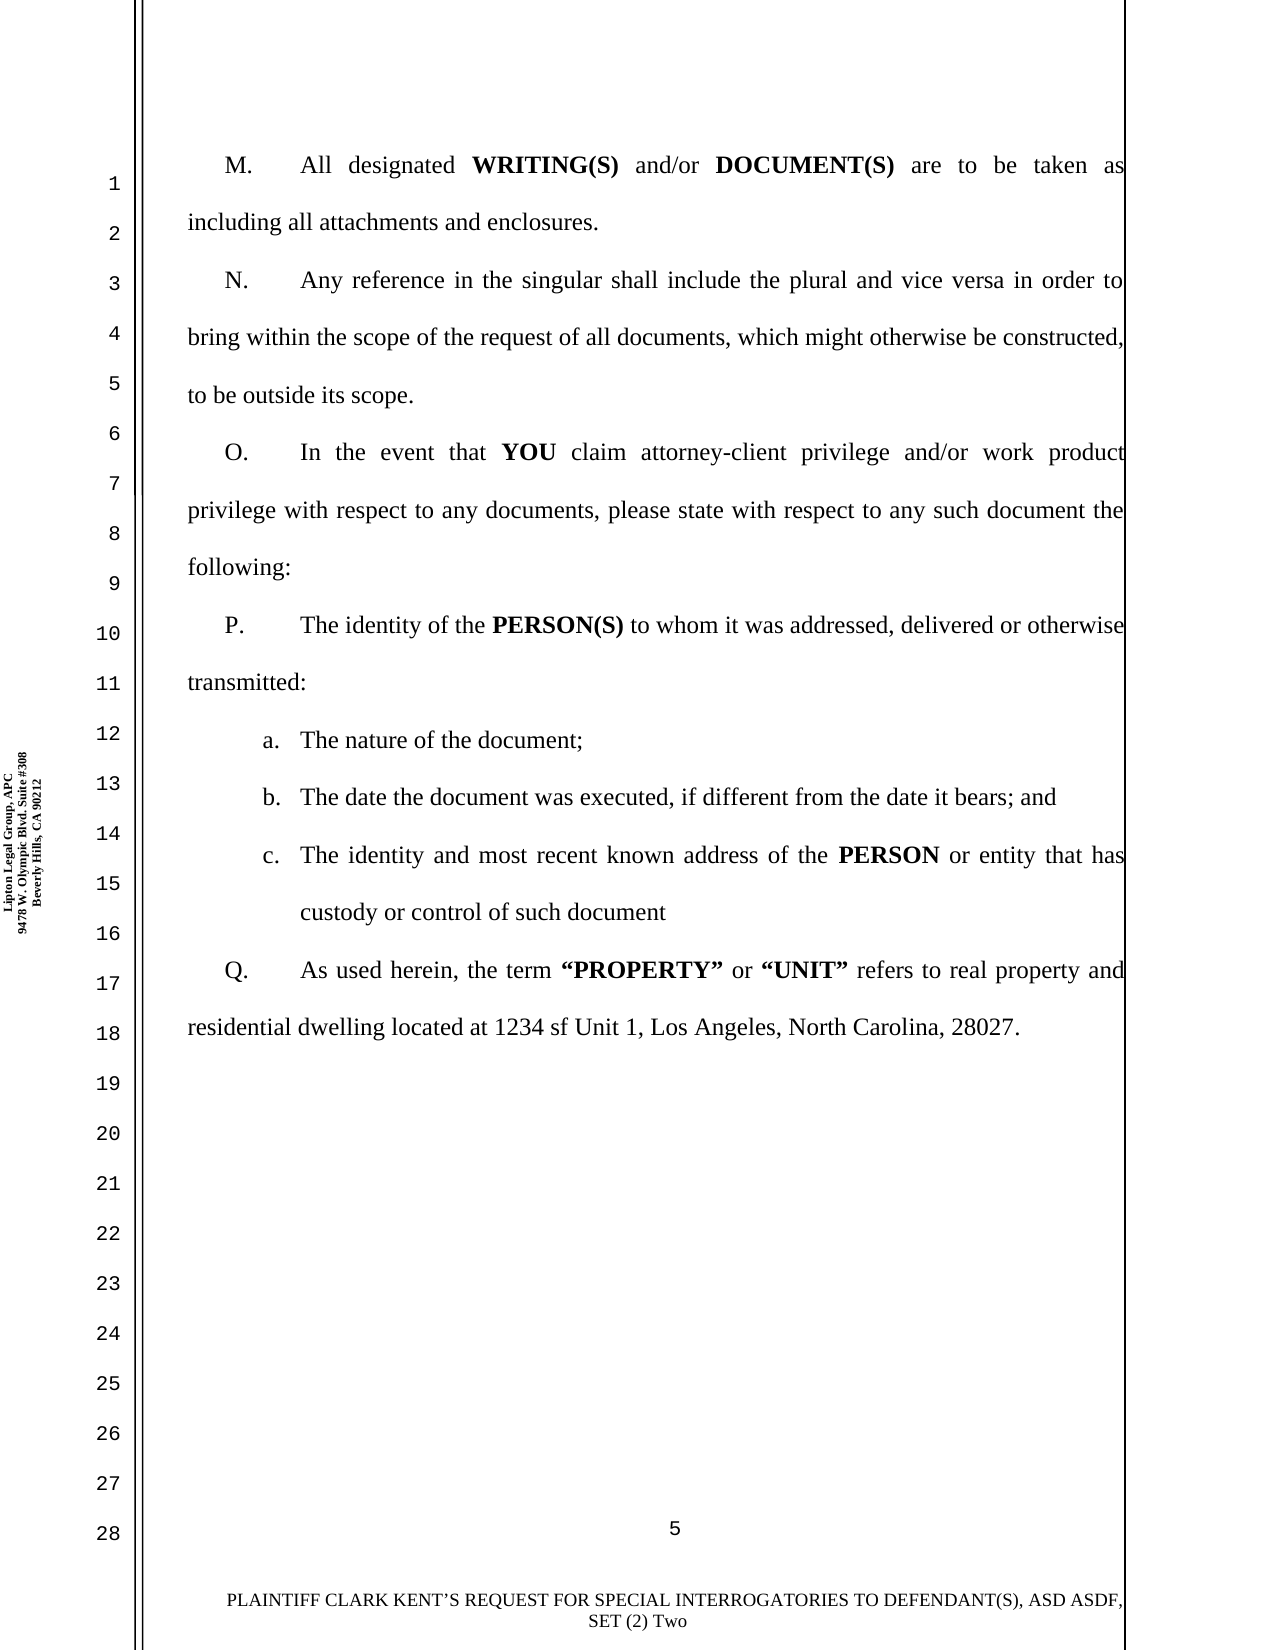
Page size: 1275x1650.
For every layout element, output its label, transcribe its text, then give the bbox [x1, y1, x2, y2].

list The identity of the PERSON(S) to whom it was addressed, delivered or otherwise transmitted: [187, 610, 1125, 696]
list As used herein, the term “PROPERTY” or “UNIT” refers to real property and residential dwelling located at 1234 sf Unit 1, Los Angeles, North Carolina, 28027. [187, 955, 1125, 1041]
list The date the document was executed, if different from the date it bears; and [262, 782, 1125, 811]
list The identity and most recent known address of the PERSON or entity that has custody or control of such document [262, 840, 1125, 926]
list In the event that YOU claim attorney-client privilege and/or work product privilege with respect to any documents, please state with respect to any such document the following: [187, 437, 1125, 581]
list Any reference in the singular shall include the plural and vice versa in order to bring within the scope of the request of all documents, which might otherwise be constructed, to be outside its scope. [187, 265, 1125, 409]
list The nature of the document; [262, 725, 1125, 754]
list All designated WRITING(S) and/or DOCUMENT(S) are to be taken as including all attachments and enclosures. [187, 150, 1125, 236]
